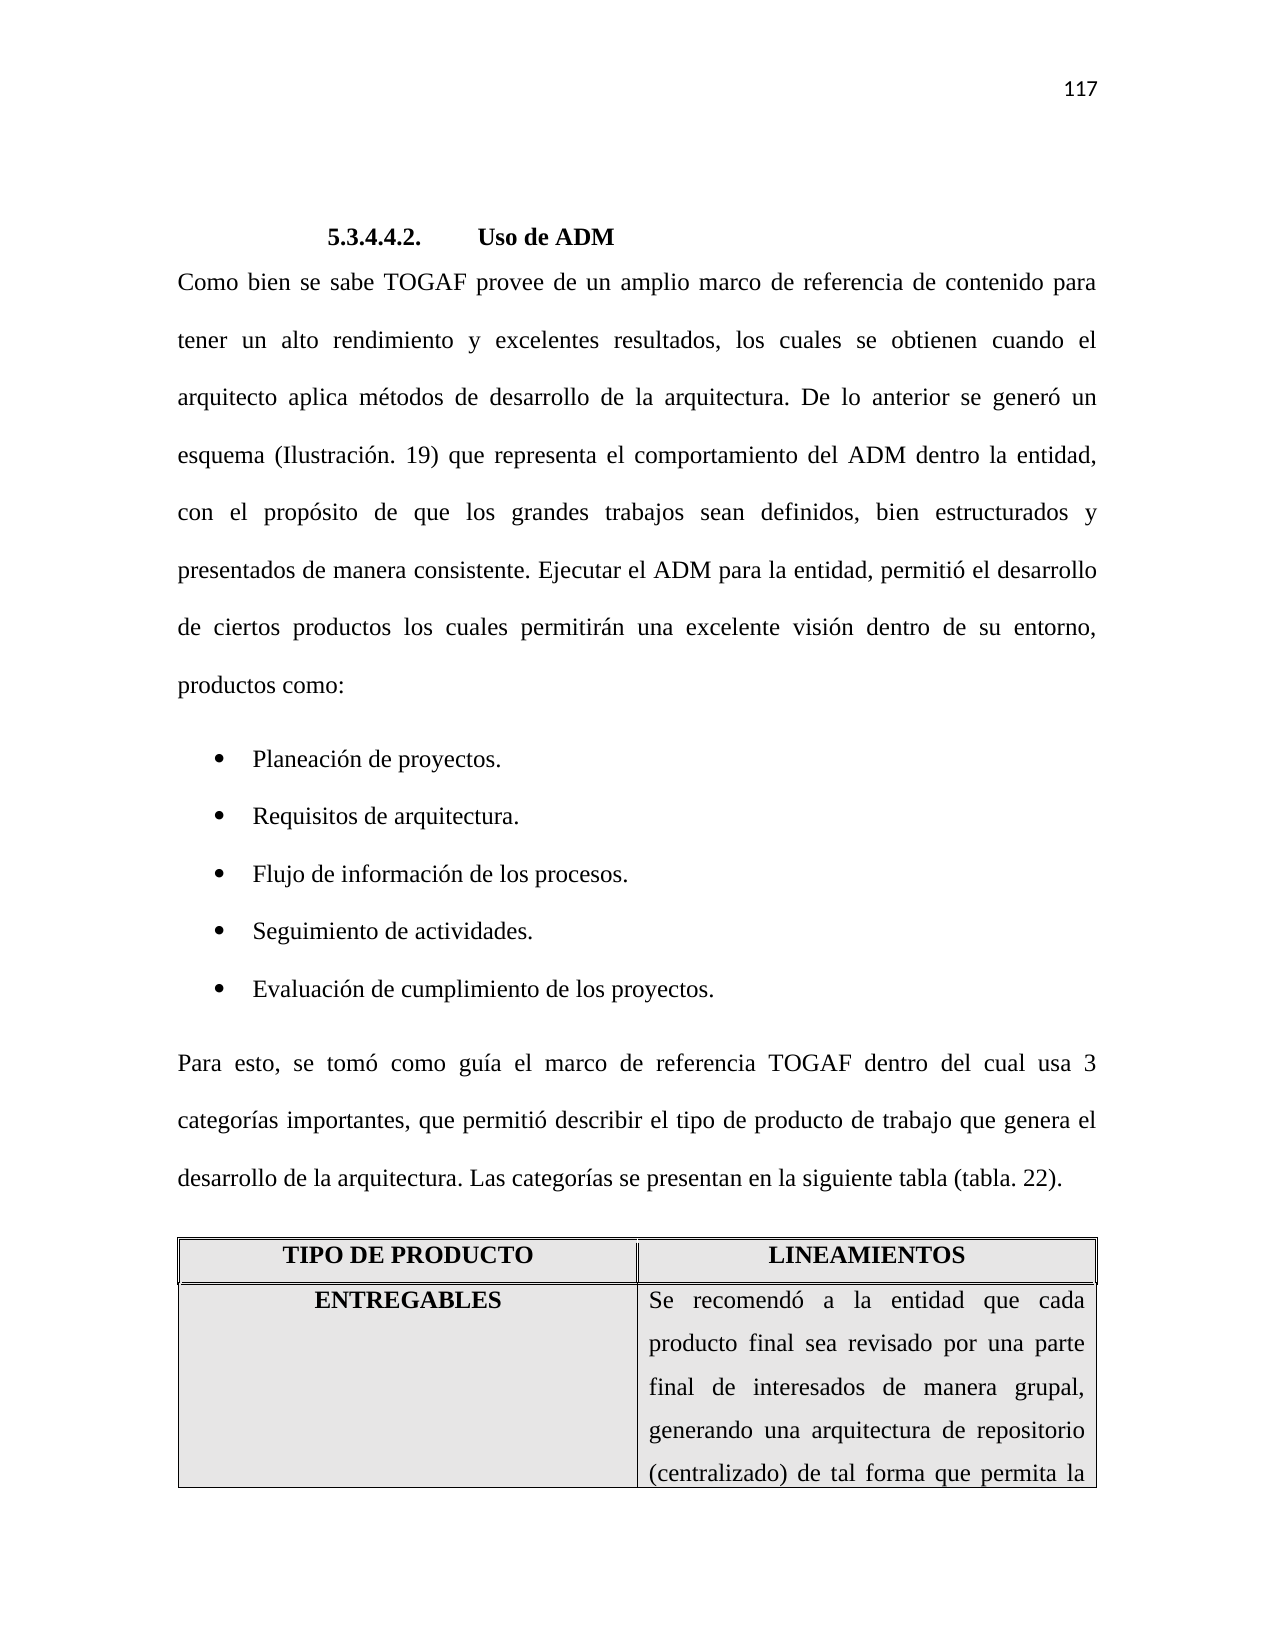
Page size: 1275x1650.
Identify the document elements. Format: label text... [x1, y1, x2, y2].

text Uso de ADM [327, 222, 1098, 251]
table_header TIPO DE PRODUCTO [180, 1240, 637, 1282]
text Para esto, se tomó como guía el marco de referencia TOGAF dentro del cual usa 3 categorías importantes, que permitió describir el tipo de producto de trabajo que genera el desarrollo de la arquitectura. Las categorías se presentan en la siguiente tabla (tabla. 22). [177, 1048, 1098, 1192]
table_header LINEAMIENTOS [638, 1240, 1095, 1282]
list Flujo de información de los procesos. [215, 859, 1098, 888]
table_cell ENTREGABLES [179, 1282, 637, 1487]
list Seguimiento de actividades. [215, 916, 1098, 945]
list Requisitos de arquitectura. [215, 801, 1098, 830]
list Evaluación de cumplimiento de los proyectos. [215, 974, 1098, 1003]
list Planeación de proyectos. [215, 744, 1098, 773]
text Como bien se sabe TOGAF provee de un amplio marco de referencia de contenido para tener un alto rendimiento y excelentes resultados, los cuales se obtienen cuando el arquitecto aplica métodos de desarrollo de la arquitectura. De lo anterior se generó un esquema (Ilustración. 19) que representa el comportamiento del ADM dentro la entidad, con el propósito de que los grandes trabajos sean definidos, bien estructurados y presentados de manera consistente. Ejecutar el ADM para la entidad, permitió el desarrollo de ciertos productos los cuales permitirán una excelente visión dentro de su entorno, productos como: [177, 267, 1098, 698]
